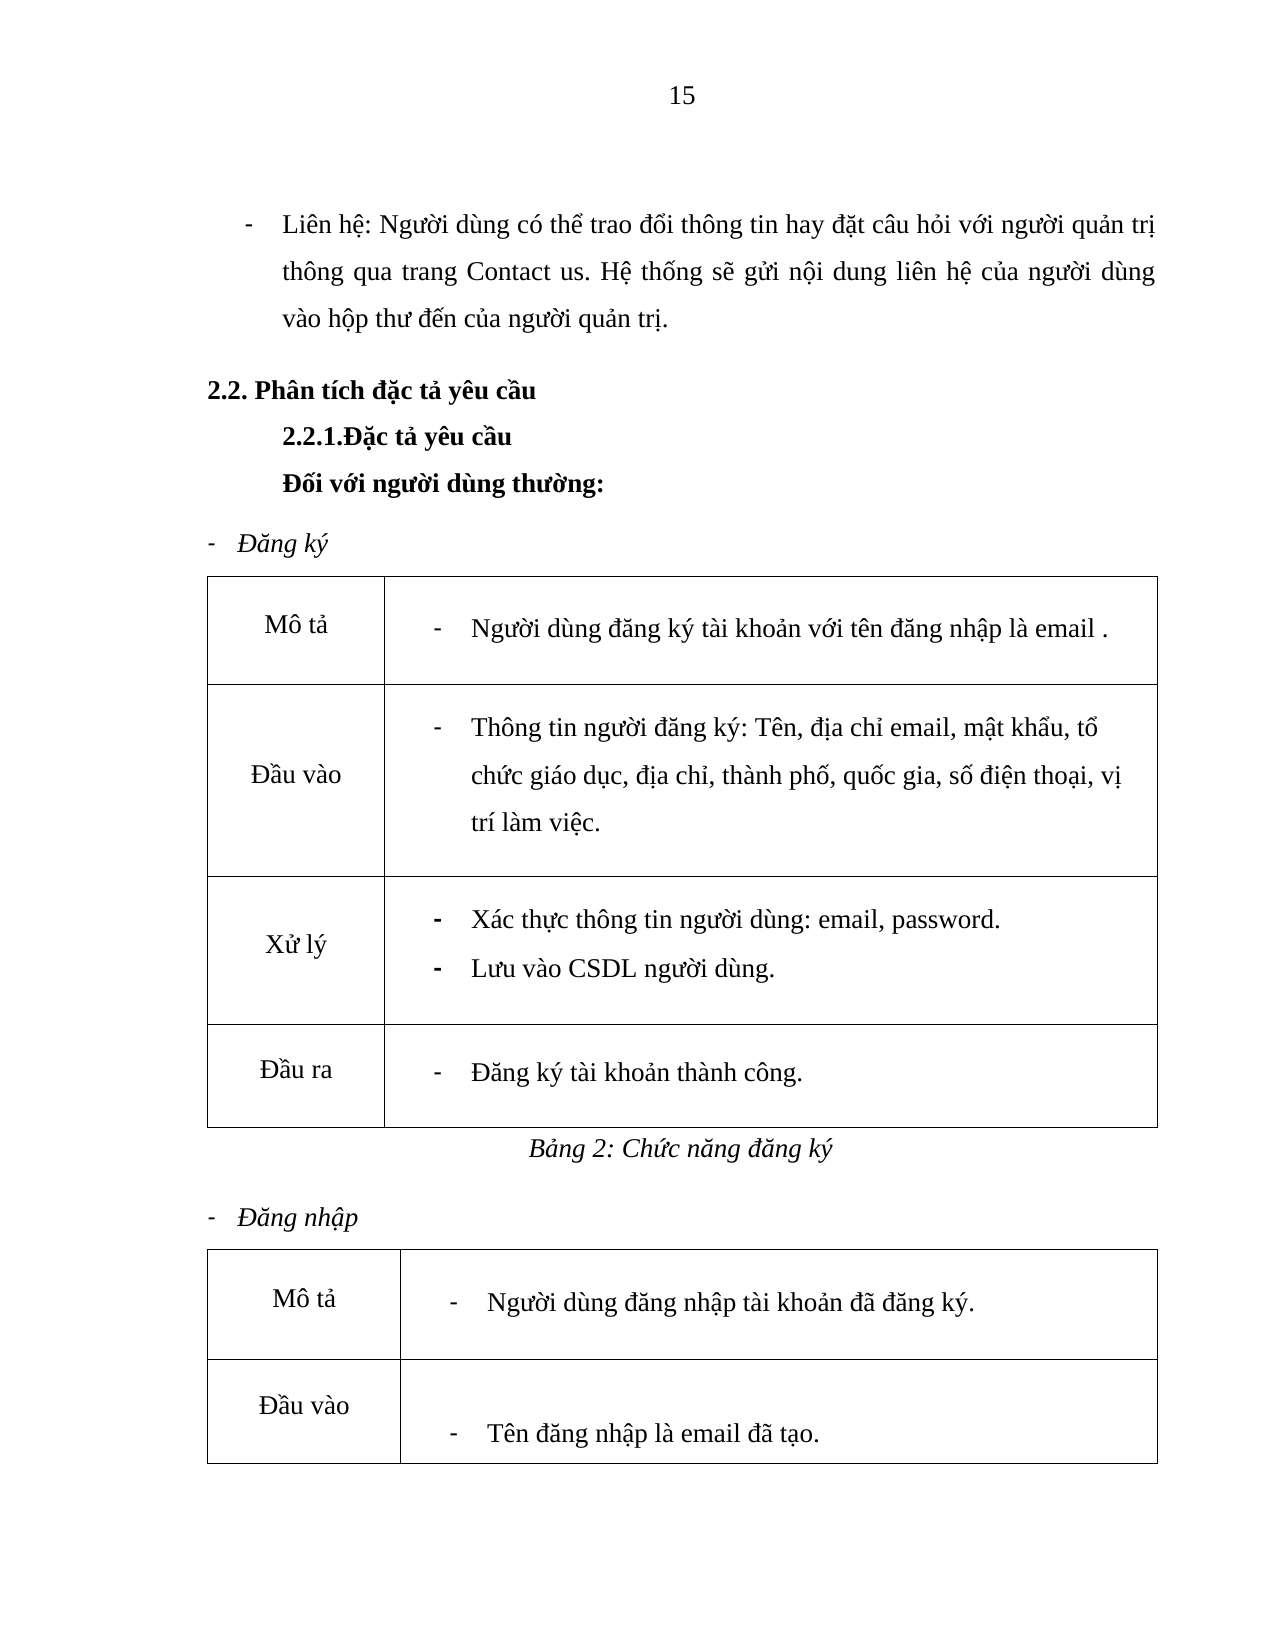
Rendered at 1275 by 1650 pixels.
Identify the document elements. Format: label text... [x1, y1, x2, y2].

subtitle Đối với người dùng thường: [207, 467, 1156, 498]
list Liên hệ: Người dùng có thể trao đổi thông tin hay đặt câu hỏi với người quản trị thông qua trang Contact us. Hệ thống sẽ gửi nội dung liên hệ của người dùng vào hộp thư đến của người quản trị. [244, 207, 1156, 333]
subtitle Đăng nhập [207, 1200, 1156, 1233]
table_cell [401, 1360, 1157, 1463]
table_header Người dùng đăng nhập tài khoản đã đăng ký. [401, 1250, 1157, 1359]
table_cell Đăng ký tài khoản thành công. [385, 1025, 1157, 1127]
table_cell Đầu vào [208, 1360, 400, 1463]
subtitle Đăng ký [207, 526, 1156, 559]
subtitle Phân tích đặc tả yêu cầu [207, 374, 1156, 405]
table_header Mô tả [208, 1250, 400, 1359]
table_cell Đầu ra [208, 1025, 384, 1127]
table_header Người dùng đăng ký tài khoản với tên đăng nhập là email . [385, 577, 1157, 684]
table_cell Đầu vào [208, 685, 384, 876]
table_cell Xử lý [208, 877, 384, 1024]
table_header Mô tả [208, 577, 384, 684]
subtitle Đặc tả yêu cầu [282, 421, 1156, 452]
table_cell Thông tin người đăng ký: Tên, địa chỉ email, mật khẩu, tổ chức giáo dục, địa chỉ, thành phố, quốc gia, số điện thoại, vị trí làm việc. [385, 685, 1157, 876]
table_cell Xác thực thông tin người dùng: email, password. Lưu vào CSDL người dùng. [385, 877, 1157, 1024]
